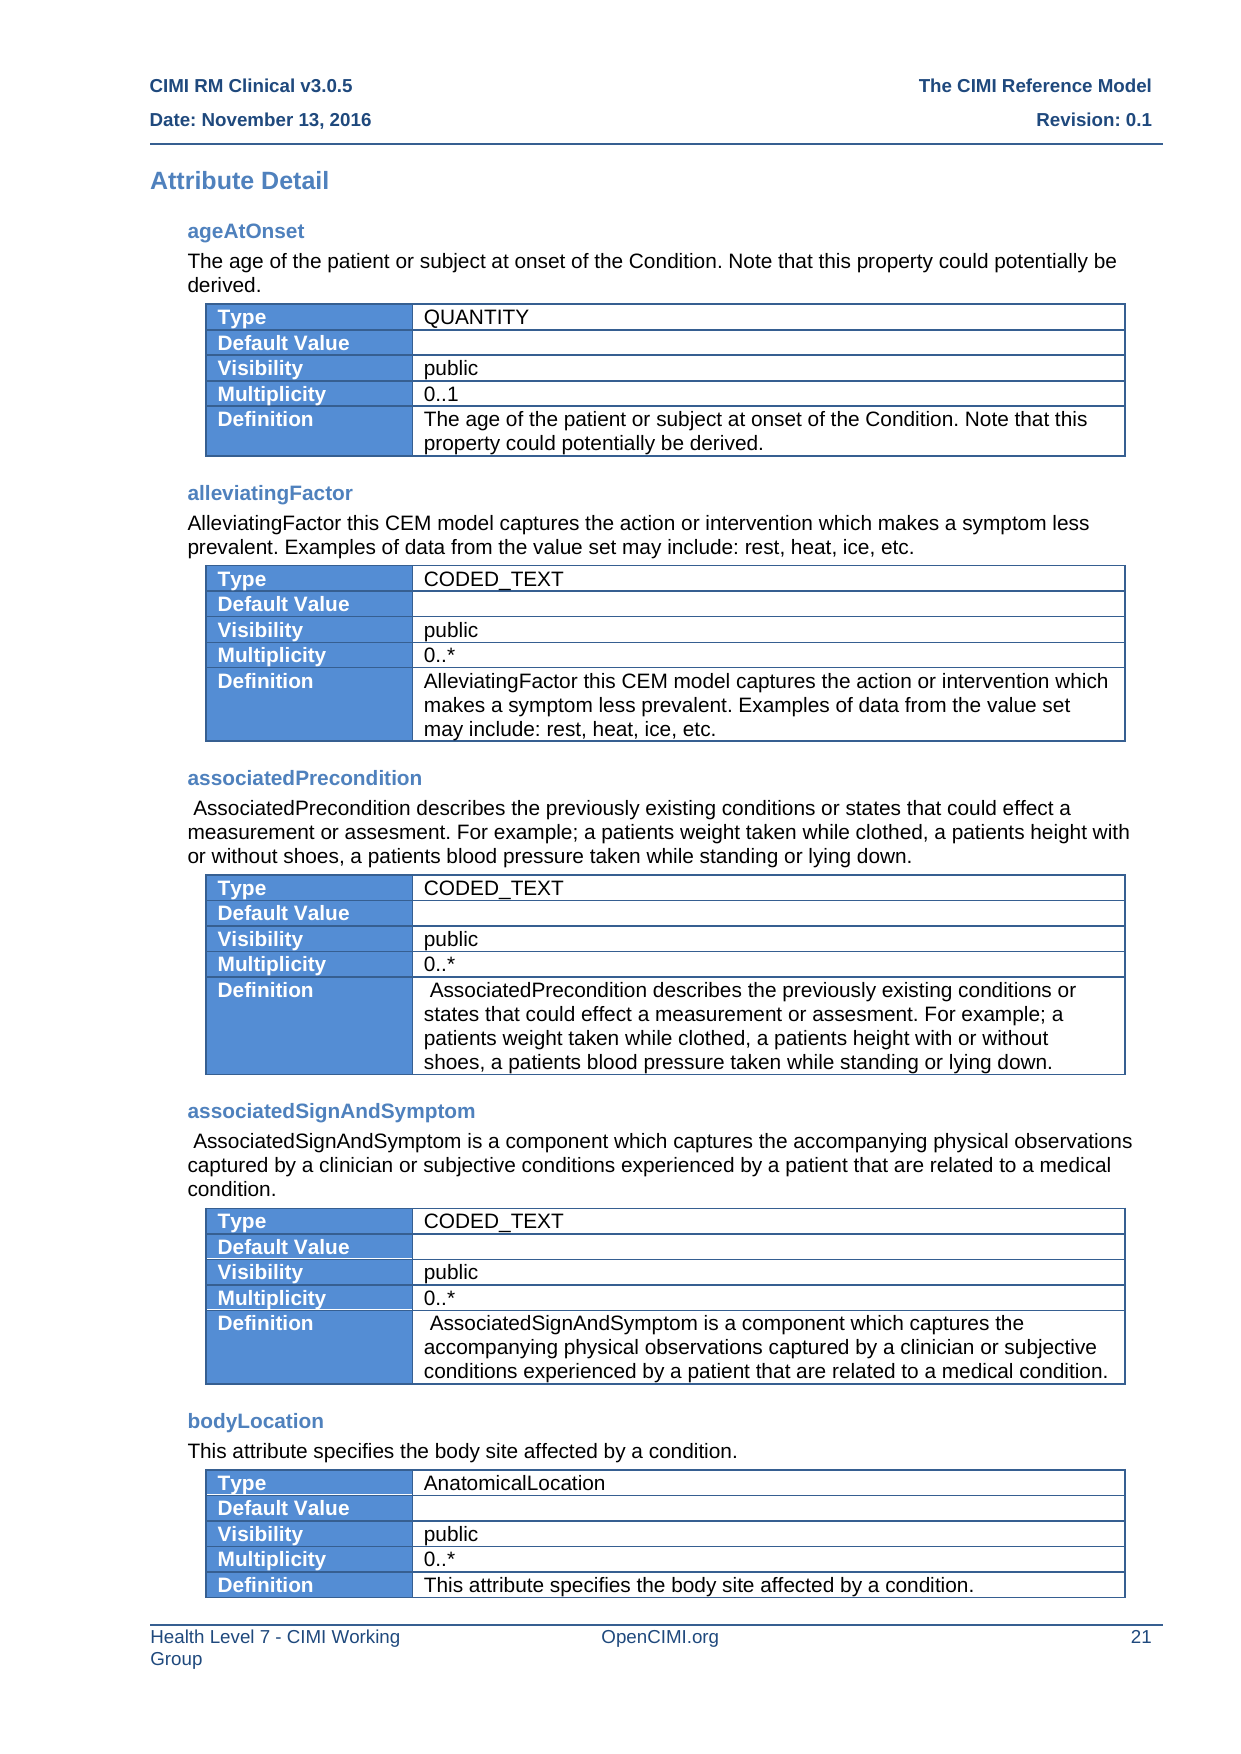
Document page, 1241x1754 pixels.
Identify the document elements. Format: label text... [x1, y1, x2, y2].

table_cell [413, 1235, 1124, 1258]
table_header Type [207, 305, 412, 329]
table_cell The age of the patient or subject at onset of the Condition. Note that this property could potentially be derived. [413, 407, 1124, 455]
table_cell Multiplicity [207, 643, 412, 667]
subtitle ageAtOnset [150, 219, 1152, 243]
subtitle alleviatingFactor [150, 480, 1152, 504]
table_cell [413, 331, 1124, 354]
table_cell 0..1 [413, 382, 1124, 405]
table_cell Definition [207, 1311, 412, 1383]
table_cell 0..* [413, 643, 1124, 667]
table_cell Visibility [207, 1260, 412, 1284]
table_header CODED_TEXT [413, 876, 1124, 900]
text The age of the patient or subject at onset of the Condition. Note that this property could potentially be derived. [187, 249, 1152, 297]
table_cell Definition [207, 407, 412, 455]
table_cell AlleviatingFactor this CEM model captures the action or intervention which makes a symptom less prevalent. Examples of data from the value set may include: rest, heat, ice, etc. [413, 668, 1124, 740]
table_cell Definition [207, 1573, 412, 1597]
subtitle associatedPrecondition [150, 766, 1152, 790]
table_cell AssociatedSignAndSymptom is a component which captures the accompanying physical observations captured by a clinician or subjective conditions experienced by a patient that are related to a medical condition. [413, 1311, 1124, 1383]
text AlleviatingFactor this CEM model captures the action or intervention which makes a symptom less prevalent. Examples of data from the value set may include: rest, heat, ice, etc. [187, 511, 1152, 558]
table_header Type [207, 566, 412, 590]
table_header CODED_TEXT [413, 566, 1124, 590]
subtitle associatedSignAndSymptom [150, 1099, 1152, 1123]
table_cell 0..* [413, 952, 1124, 976]
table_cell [413, 1573, 1124, 1597]
table_cell AssociatedPrecondition describes the previously existing conditions or states that could effect a measurement or assesment. For example; a patients weight taken while clothed, a patients height with or without shoes, a patients blood pressure taken while standing or lying down. [413, 978, 1124, 1074]
table_cell Multiplicity [207, 1547, 412, 1571]
table_cell public [413, 1522, 1124, 1546]
table_cell public [413, 927, 1124, 951]
table_header QUANTITY [413, 305, 1124, 329]
subtitle bodyLocation [150, 1408, 1152, 1432]
text AssociatedSignAndSymptom is a component which captures the accompanying physical observations captured by a clinician or subjective conditions experienced by a patient that are related to a medical condition. [187, 1129, 1152, 1201]
table_header Type [207, 876, 412, 900]
table_header CODED_TEXT [413, 1209, 1124, 1233]
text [187, 1439, 1152, 1463]
table_cell Default Value [207, 1496, 412, 1520]
subtitle Attribute Detail [150, 166, 1152, 195]
table_header Type [207, 1471, 412, 1494]
table_cell Visibility [207, 927, 412, 951]
table_cell [413, 901, 1124, 925]
table_cell Definition [207, 978, 412, 1074]
table_cell Visibility [207, 356, 412, 380]
table_cell Default Value [207, 592, 412, 616]
table_cell public [413, 356, 1124, 380]
table_cell Default Value [207, 901, 412, 925]
table_cell Visibility [207, 1522, 412, 1546]
table_cell 0..* [413, 1547, 1124, 1571]
text AssociatedPrecondition describes the previously existing conditions or states that could effect a measurement or assesment. For example; a patients weight taken while clothed, a patients height with or without shoes, a patients blood pressure taken while standing or lying down. [187, 796, 1152, 868]
table_cell Multiplicity [207, 952, 412, 976]
table_header Type [207, 1209, 412, 1233]
table_cell Default Value [207, 331, 412, 354]
table_cell Multiplicity [207, 382, 412, 405]
table_cell [413, 1496, 1124, 1520]
table_header AnatomicalLocation [413, 1471, 1124, 1494]
table_cell public [413, 1260, 1124, 1284]
table_cell Definition [207, 668, 412, 740]
table_cell [413, 592, 1124, 616]
table_cell Default Value [207, 1235, 412, 1258]
table_cell Multiplicity [207, 1286, 412, 1309]
table_cell 0..* [413, 1286, 1124, 1309]
table_cell Visibility [207, 617, 412, 641]
table_cell public [413, 617, 1124, 641]
